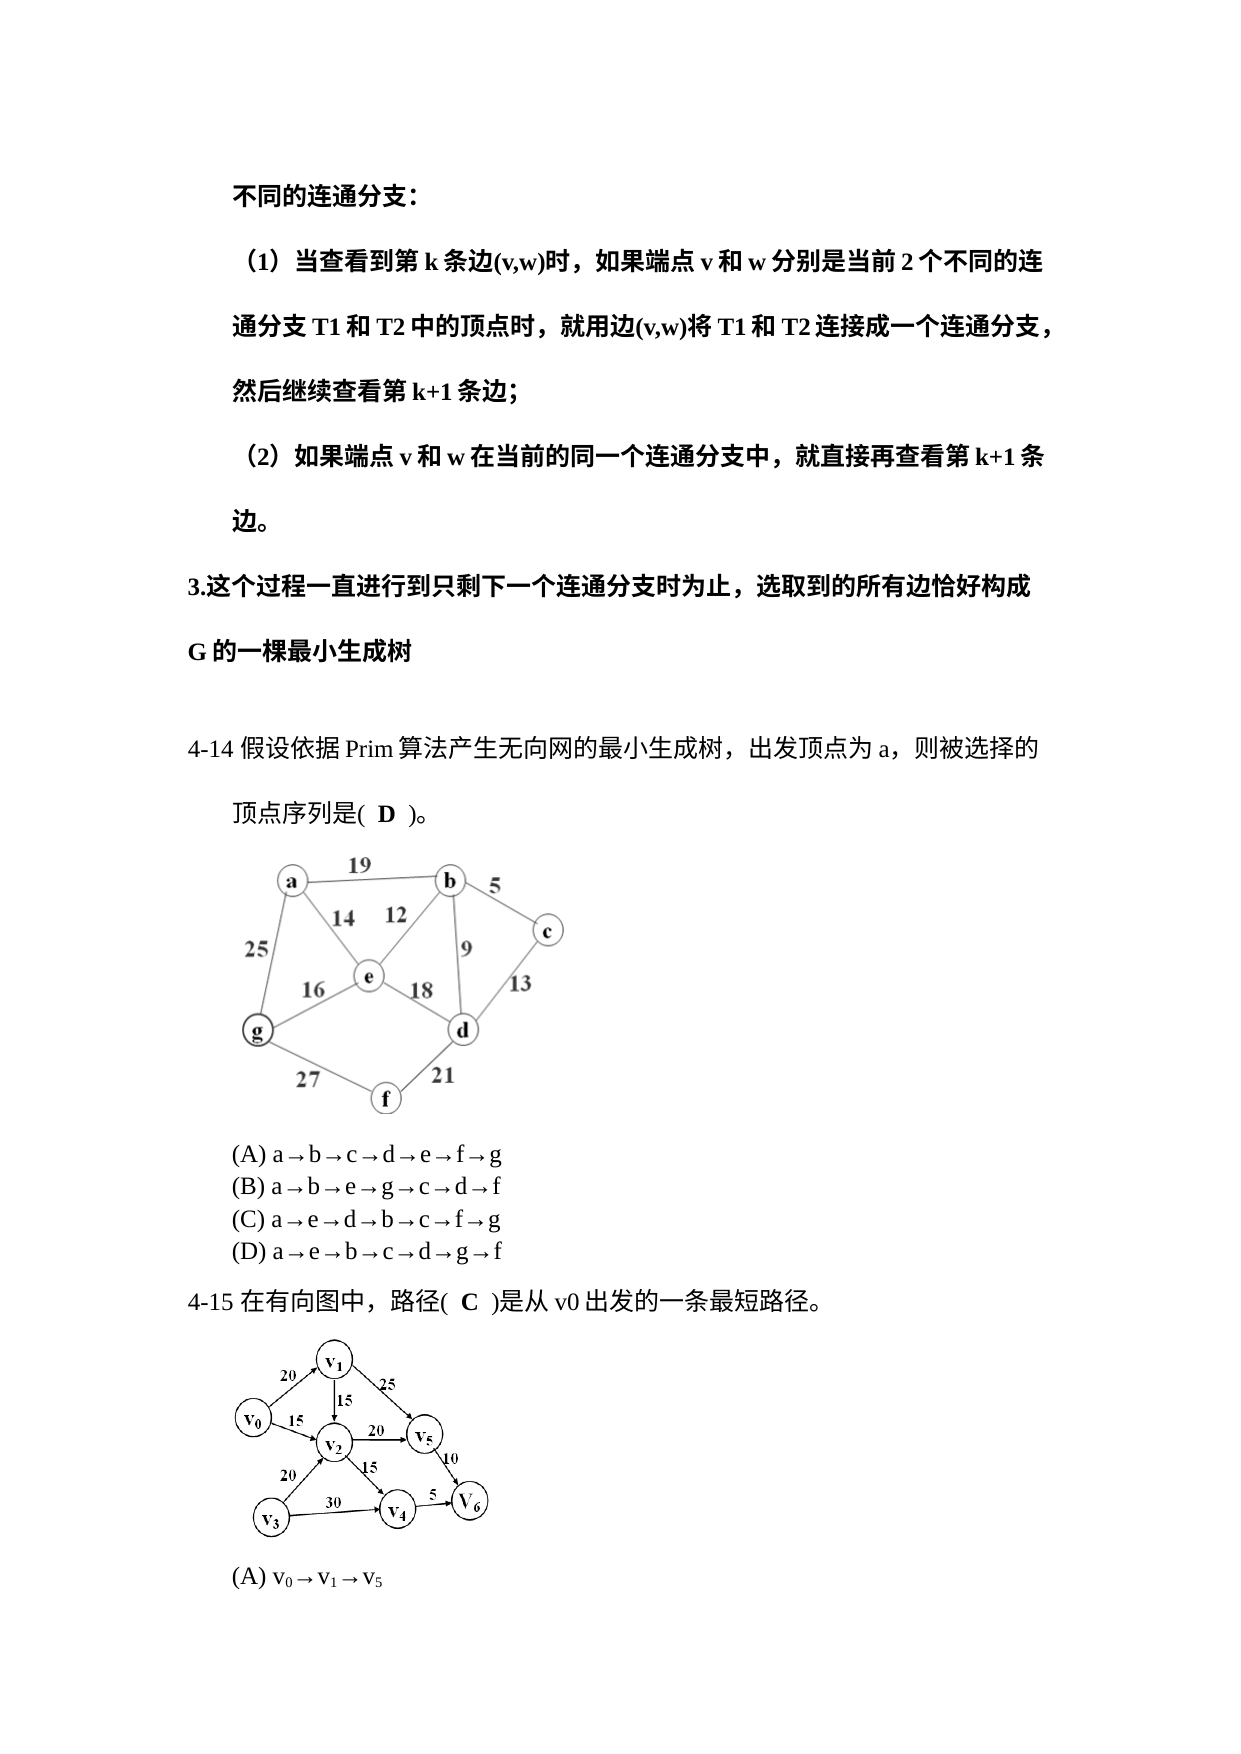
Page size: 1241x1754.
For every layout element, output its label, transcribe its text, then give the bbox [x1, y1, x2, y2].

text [187, 162, 1053, 227]
picture [239, 857, 564, 1114]
picture [231, 1332, 493, 1543]
text (C) a→e→d→b→c→f→g [232, 1202, 1053, 1234]
text 3.这个过程一直进行到只剩下一个连通分支时为止，选取到的所有边恰好构成G的一棵最小生成树 [187, 552, 1053, 682]
text (A) a→b→c→d→e→f→g [232, 1137, 1053, 1169]
text (B) a→b→e→g→c→d→f [232, 1169, 1053, 1202]
text （1）当查看到第k条边(v,w)时，如果端点v和w分别是当前2个不同的连通分支T1和T2中的顶点时，就用边(v,w)将T1和T2连接成一个连通分支，然后继续查看第k+1条边； [232, 227, 1053, 422]
text 4-14 假设依据Prim算法产生无向网的最小生成树，出发顶点为a，则被选择的顶点序列是( D )。 [188, 714, 1053, 844]
text 4-15 在有向图中，路径( C )是从v0出发的一条最短路径。 [188, 1267, 1053, 1332]
text (A) v0→v1→v5 [232, 1559, 1053, 1592]
text (D) a→e→b→c→d→g→f [232, 1234, 1053, 1267]
text （2）如果端点v和w在当前的同一个连通分支中，就直接再查看第k+1条边。 [232, 422, 1053, 552]
